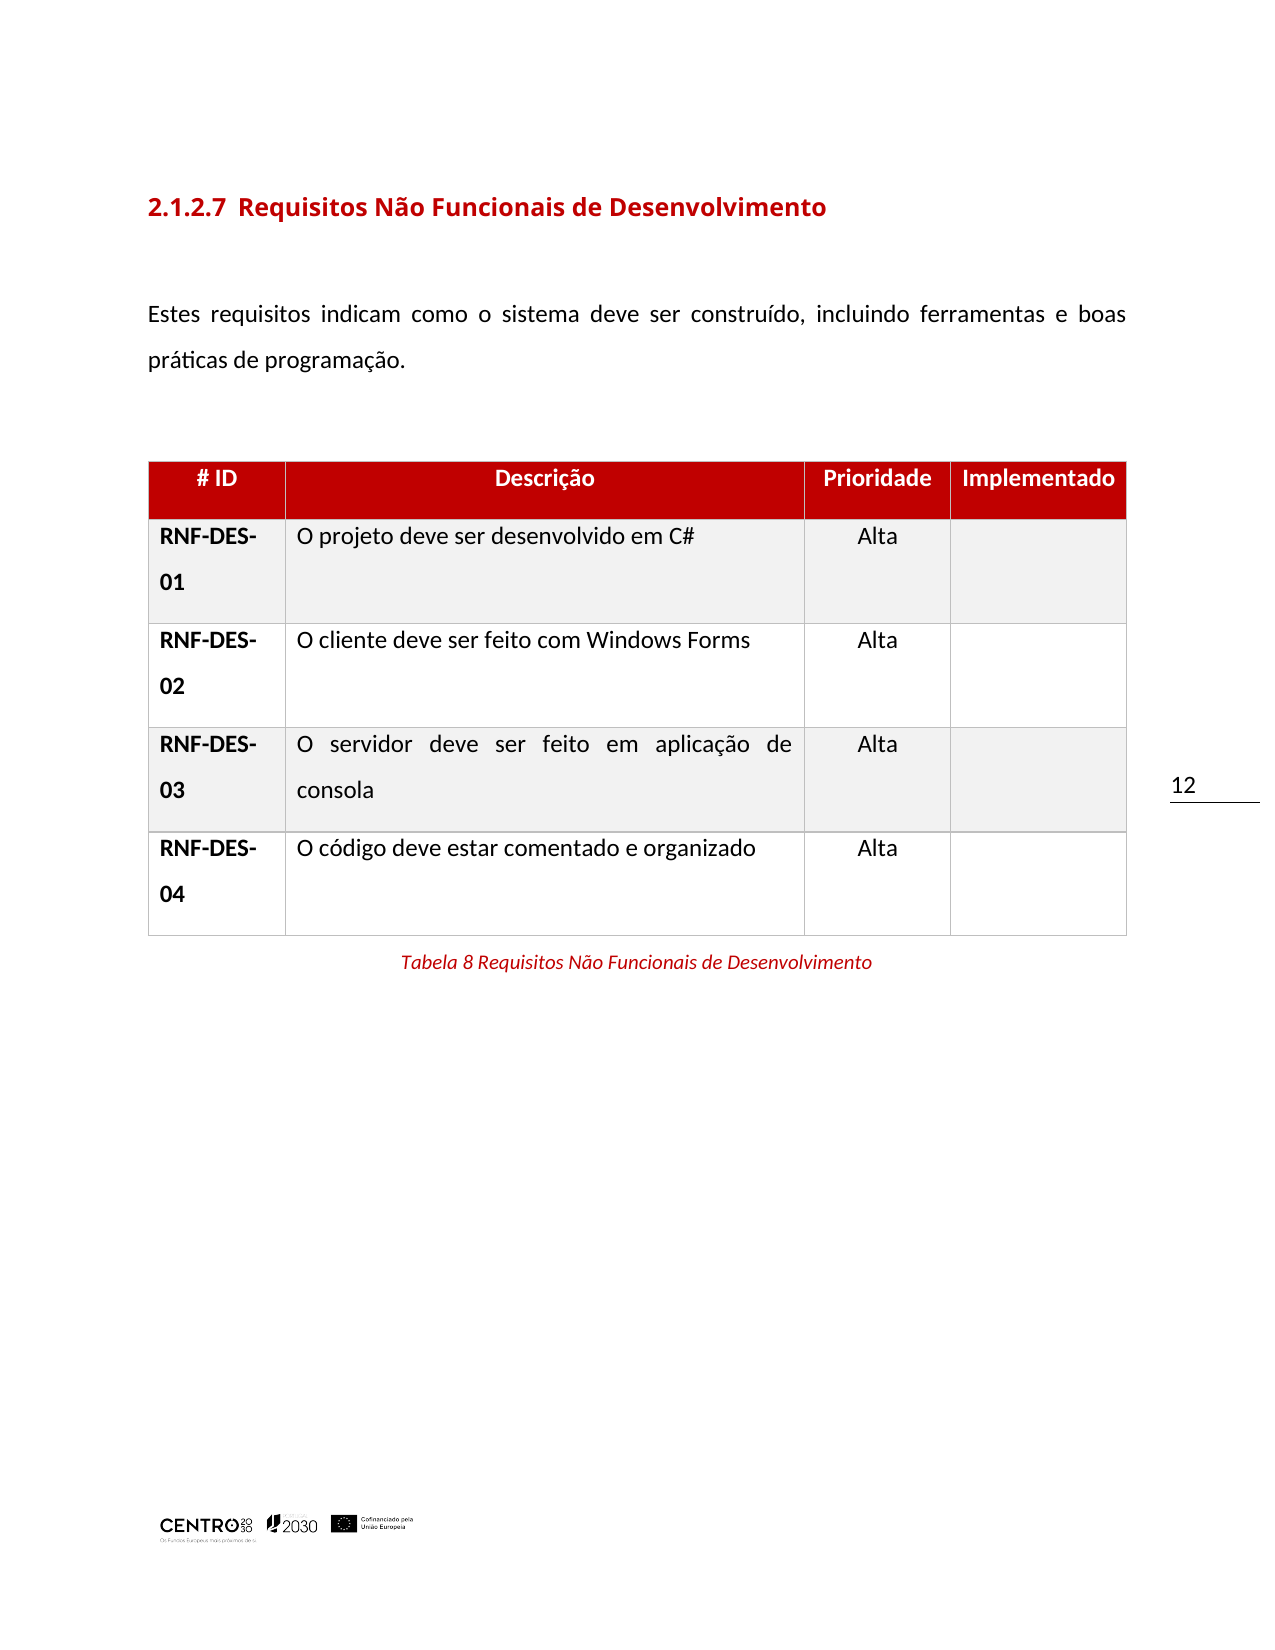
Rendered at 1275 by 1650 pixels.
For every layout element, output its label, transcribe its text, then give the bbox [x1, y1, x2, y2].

table_cell Alta [805, 624, 950, 727]
table_cell [951, 624, 1126, 727]
table_cell RNF-DES-01 [149, 520, 285, 623]
table_cell [951, 520, 1126, 623]
table_header Implementado [951, 462, 1126, 519]
text Estes requisitos indicam como o sistema deve ser construído, incluindo ferramentas e boas práticas de programação. [148, 299, 1127, 375]
table_header Prioridade [805, 462, 950, 519]
table_cell RNF-DES-03 [149, 728, 285, 831]
table_cell O projeto deve ser desenvolvido em C# [286, 520, 804, 623]
table_cell Alta [805, 728, 950, 831]
subtitle Requisitos Não Funcionais de Desenvolvimento [148, 189, 1127, 223]
table_header # ID [149, 462, 285, 519]
table_header Descrição [286, 462, 804, 519]
text Tabela 8 Requisitos Não Funcionais de Desenvolvimento [148, 949, 1127, 974]
table_cell Alta [805, 833, 950, 935]
table_cell RNF-DES-04 [149, 833, 285, 935]
table_cell Alta [805, 520, 950, 623]
table_cell RNF-DES-02 [149, 624, 285, 727]
table_cell O servidor deve ser feito em aplicação de consola [286, 728, 804, 831]
table_cell O cliente deve ser feito com Windows Forms [286, 624, 804, 727]
table_cell [951, 728, 1126, 831]
table_cell [951, 833, 1126, 935]
picture [147, 1504, 426, 1550]
table_cell O código deve estar comentado e organizado [286, 833, 804, 935]
